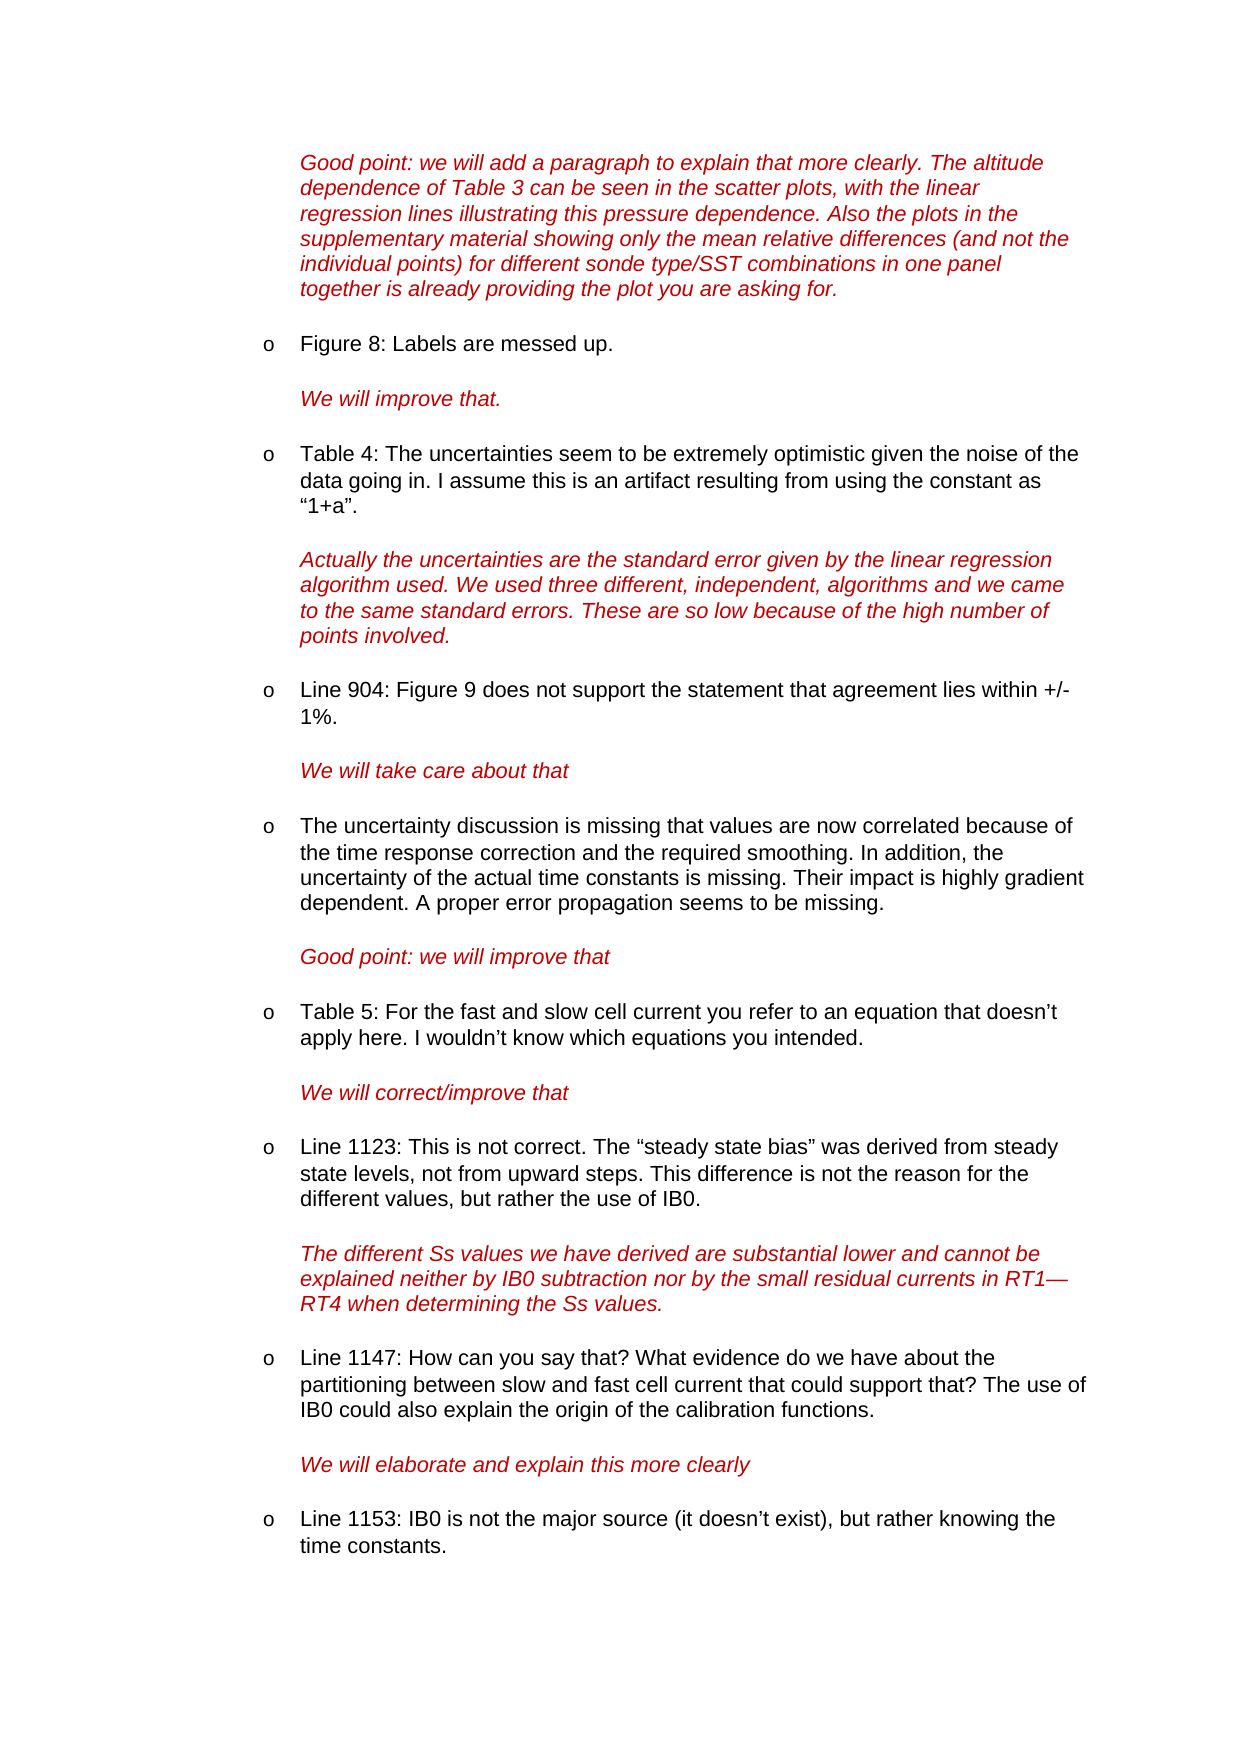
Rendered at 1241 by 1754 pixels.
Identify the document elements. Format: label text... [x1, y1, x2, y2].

text We will take care about that [300, 758, 1090, 783]
list Line 1147: How can you say that? What evidence do we have about the partitioning between slow and fast cell current that could support that? The use of IB0 could also explain the origin of the calibration functions. [262, 1345, 1090, 1422]
text We will improve that. [300, 386, 1090, 412]
text Good point: we will add a paragraph to explain that more clearly. The altitude dependence of Table 3 can be seen in the scatter plots, with the linear regression lines illustrating this pressure dependence. Also the plots in the supplementary material showing only the mean relative differences (and not the individual points) for different sonde type/SST combinations in one panel together is already providing the plot you are asking for. [300, 150, 1090, 301]
list Line 1123: This is not correct. The “steady state bias” was derived from steady state levels, not from upward steps. This difference is not the reason for the different values, but rather the use of IB0. [262, 1134, 1090, 1211]
text The different Ss values we have derived are substantial lower and cannot be explained neither by IB0 subtraction nor by the small residual currents in RT1—RT4 when determining the Ss values. [300, 1240, 1090, 1316]
list Table 4: The uncertainties seem to be extremely optimistic given the noise of the data going in. I assume this is an artifact resulting from using the constant as “1+a”. [262, 441, 1090, 518]
text Actually the uncertainties are the standard error given by the linear regression algorithm used. We used three different, independent, algorithms and we came to the same standard errors. These are so low because of the high number of points involved. [300, 547, 1090, 648]
list The uncertainty discussion is missing that values are now correlated because of the time response correction and the required smoothing. In addition, the uncertainty of the actual time constants is missing. Their impact is highly gradient dependent. A proper error propagation seems to be missing. [262, 813, 1090, 915]
text We will elaborate and explain this more clearly [300, 1452, 1090, 1477]
list Table 5: For the fast and slow cell current you refer to an equation that doesn’t apply here. I wouldn’t know which equations you intended. [262, 998, 1090, 1051]
list Line 904: Figure 9 does not support the statement that agreement lies within +/- 1%. [262, 677, 1090, 729]
text We will correct/improve that [300, 1080, 1090, 1105]
list Figure 8: Labels are messed up. [262, 330, 1090, 357]
list Line 1153: IB0 is not the major source (it doesn’t exist), but rather knowing the time constants. [262, 1506, 1090, 1558]
text Good point: we will improve that [300, 944, 1090, 969]
